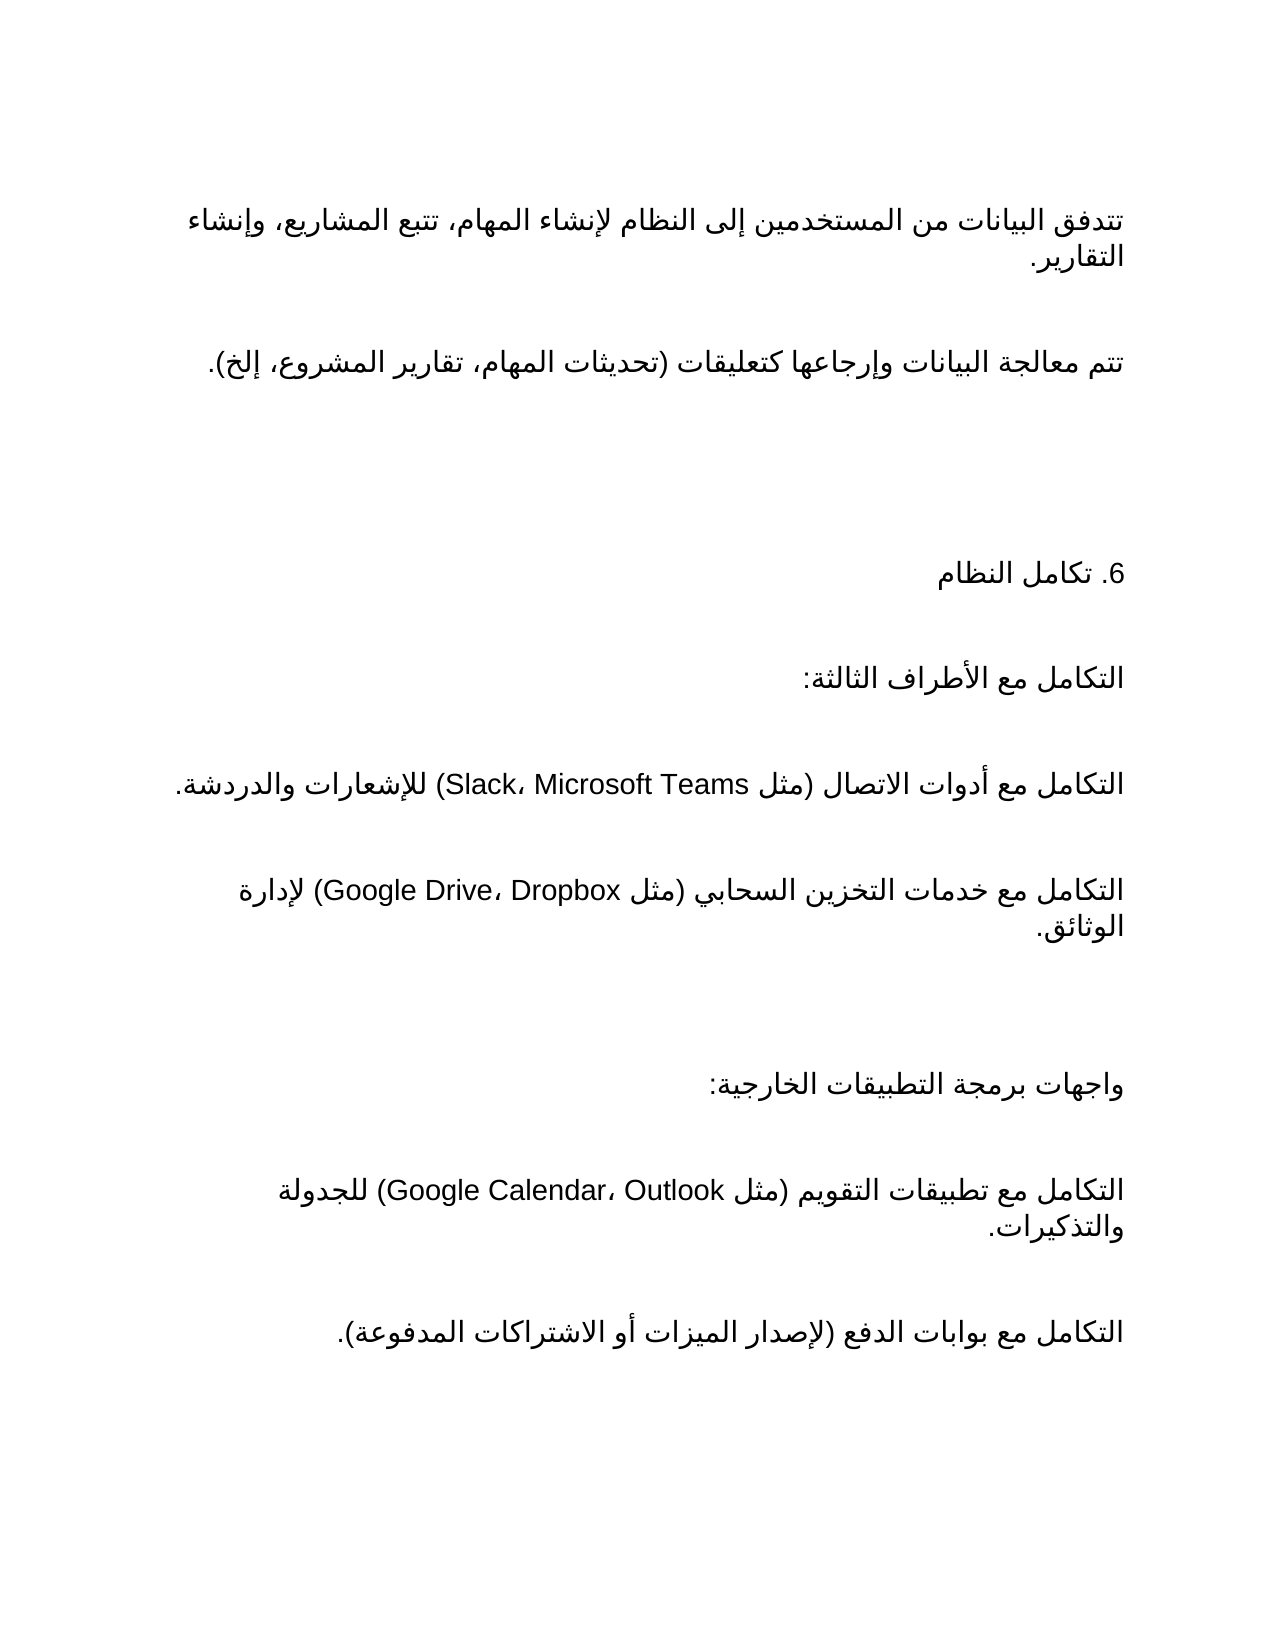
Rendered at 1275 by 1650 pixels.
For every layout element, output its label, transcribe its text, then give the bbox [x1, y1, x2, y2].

text تتم معالجة البيانات وإرجاعها كتعليقات (تحديثات المهام، تقارير المشروع، إلخ). [150, 344, 1125, 378]
text التكامل مع بوابات الدفع (لإصدار الميزات أو الاشتراكات المدفوعة). [150, 1315, 1125, 1348]
text 6. تكامل النظام [150, 556, 1125, 589]
text التكامل مع الأطراف الثالثة: [150, 661, 1125, 695]
text التكامل مع أدوات الاتصال (مثل Slack، Microsoft Teams) للإشعارات والدردشة. [150, 767, 1125, 801]
text تتدفق البيانات من المستخدمين إلى النظام لإنشاء المهام، تتبع المشاريع، وإنشاء التقارير. [150, 203, 1125, 272]
text التكامل مع خدمات التخزين السحابي (مثل Google Drive، Dropbox) لإدارة الوثائق. [150, 873, 1125, 942]
text واجهات برمجة التطبيقات الخارجية: [150, 1067, 1125, 1101]
text التكامل مع تطبيقات التقويم (مثل Google Calendar، Outlook) للجدولة والتذكيرات. [150, 1173, 1125, 1243]
